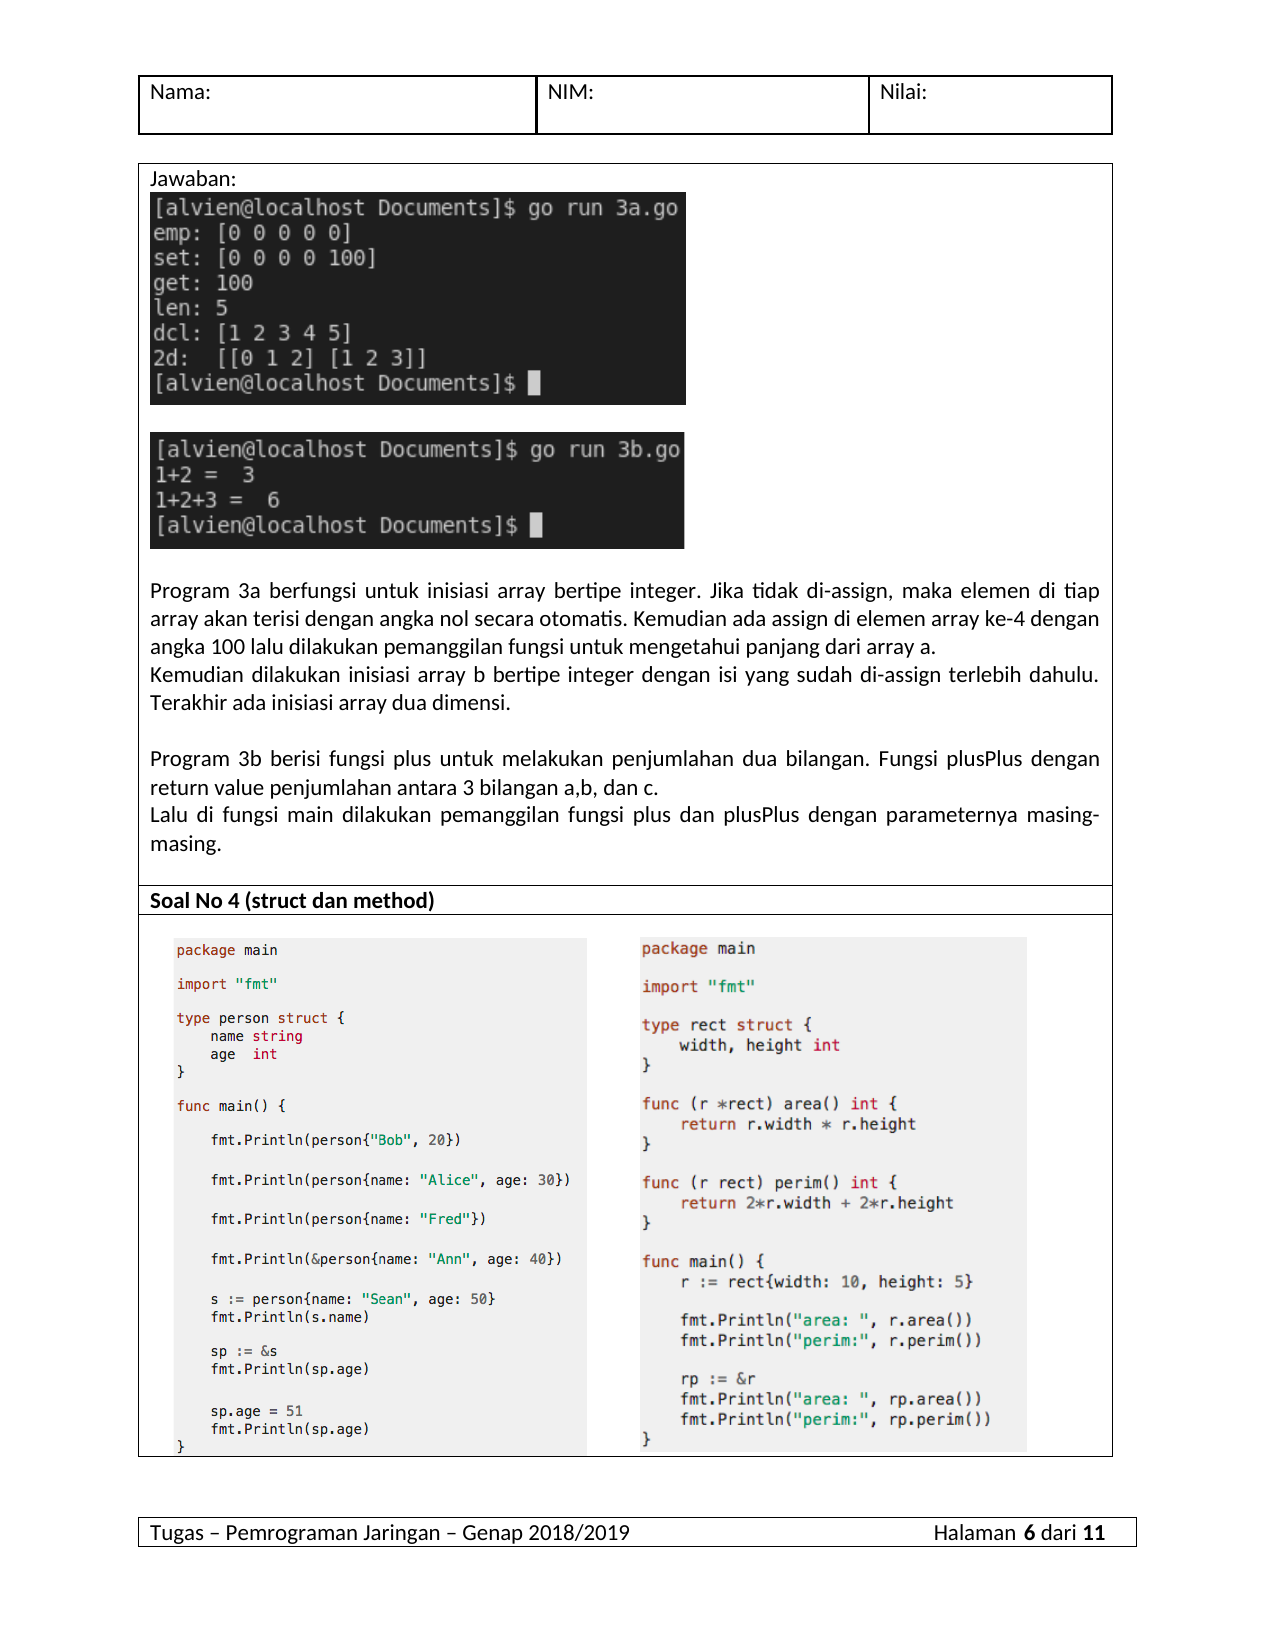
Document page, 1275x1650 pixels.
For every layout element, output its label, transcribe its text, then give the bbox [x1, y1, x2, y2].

table_cell Jawaban: Program 3a berfungsi untuk inisiasi array bertipe integer. Jika tidak di-assign, maka elemen di tiap array akan terisi dengan angka nol secara otomatis. Kemudian ada assign di elemen array ke-4 dengan angka 100 lalu dilakukan pemanggilan fungsi untuk mengetahui panjang dari array a. Kemudian dilakukan inisiasi array b bertipe integer dengan isi yang sudah di-assign terlebih dahulu. Terakhir ada inisiasi array dua dimensi. Program 3b berisi fungsi plus untuk melakukan penjumlahan dua bilangan. Fungsi plusPlus dengan return value penjumlahan antara 3 bilangan a,b, dan c. Lalu di fungsi main dilakukan pemanggilan fungsi plus dan plusPlus dengan parameternya masing-masing. [139, 164, 1112, 885]
picture [150, 432, 685, 549]
table_cell Soal No 4 (struct dan method) [139, 886, 1112, 914]
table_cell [139, 915, 1112, 1456]
picture [173, 938, 587, 1456]
picture [640, 937, 1027, 1452]
picture [150, 192, 686, 405]
